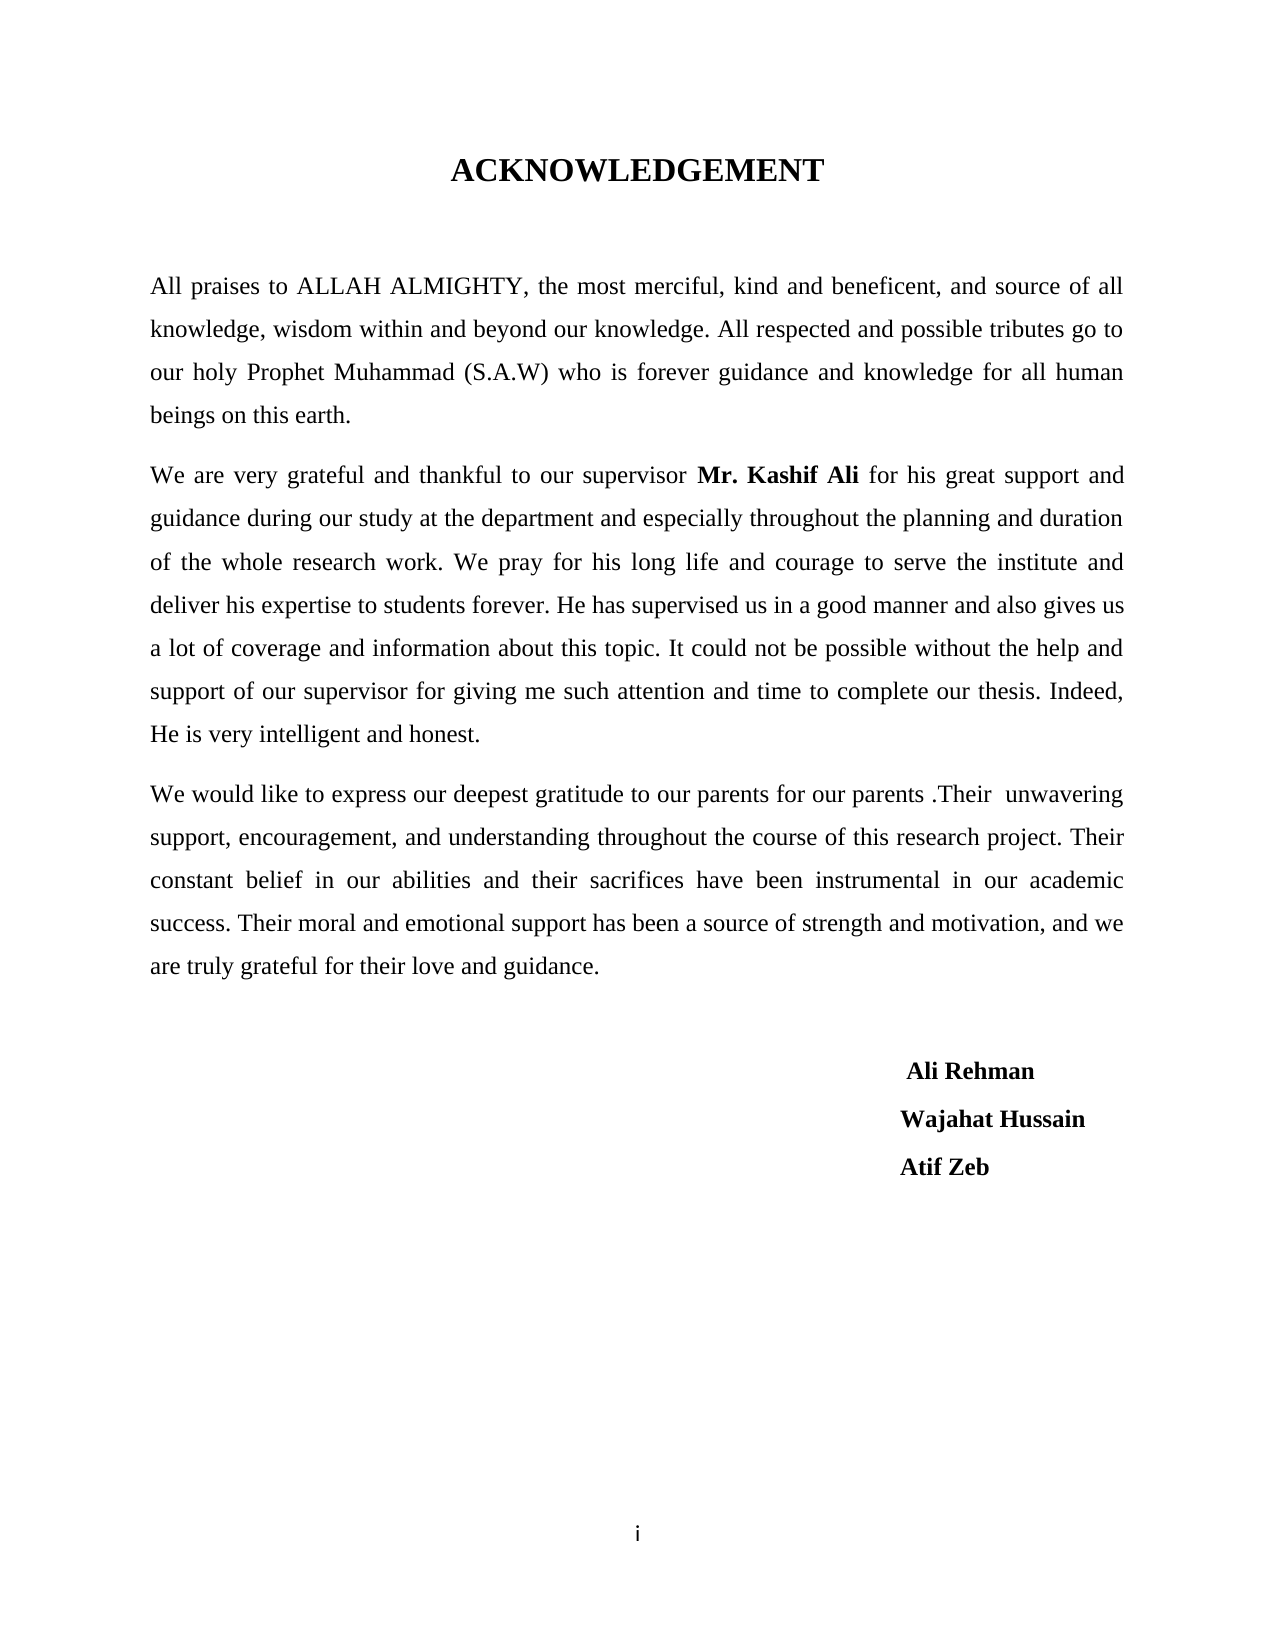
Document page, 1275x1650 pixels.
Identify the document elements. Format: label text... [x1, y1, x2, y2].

text All praises to ALLAH ALMIGHTY, the most merciful, kind and beneficent, and source of all knowledge, wisdom within and beyond our knowledge. All respected and possible tributes go to our holy Prophet Muhammad (S.A.W) who is forever guidance and knowledge for all human beings on this earth. [150, 271, 1125, 429]
text Ali Rehman [150, 1056, 1125, 1085]
text We are very grateful and thankful to our supervisor Mr. Kashif Ali for his great support and guidance during our study at the department and especially throughout the planning and duration of the whole research work. We pray for his long life and courage to serve the institute and deliver his expertise to students forever. He has supervised us in a good manner and also gives us a lot of coverage and information about this topic. It could not be possible without the help and support of our supervisor for giving me such attention and time to complete our thesis. Indeed, He is very intelligent and honest. [150, 460, 1125, 748]
text We would like to express our deepest gratitude to our parents for our parents .Their unwavering support, encouragement, and understanding throughout the course of this research project. Their constant belief in our abilities and their sacrifices have been instrumental in our academic success. Their moral and emotional support has been a source of strength and motivation, and we are truly grateful for their love and guidance. [150, 779, 1125, 980]
text Wajahat Hussain [900, 1104, 1125, 1133]
text ACKNOWLEDGEMENT [150, 150, 1125, 188]
text Atif Zeb [825, 1152, 1125, 1181]
